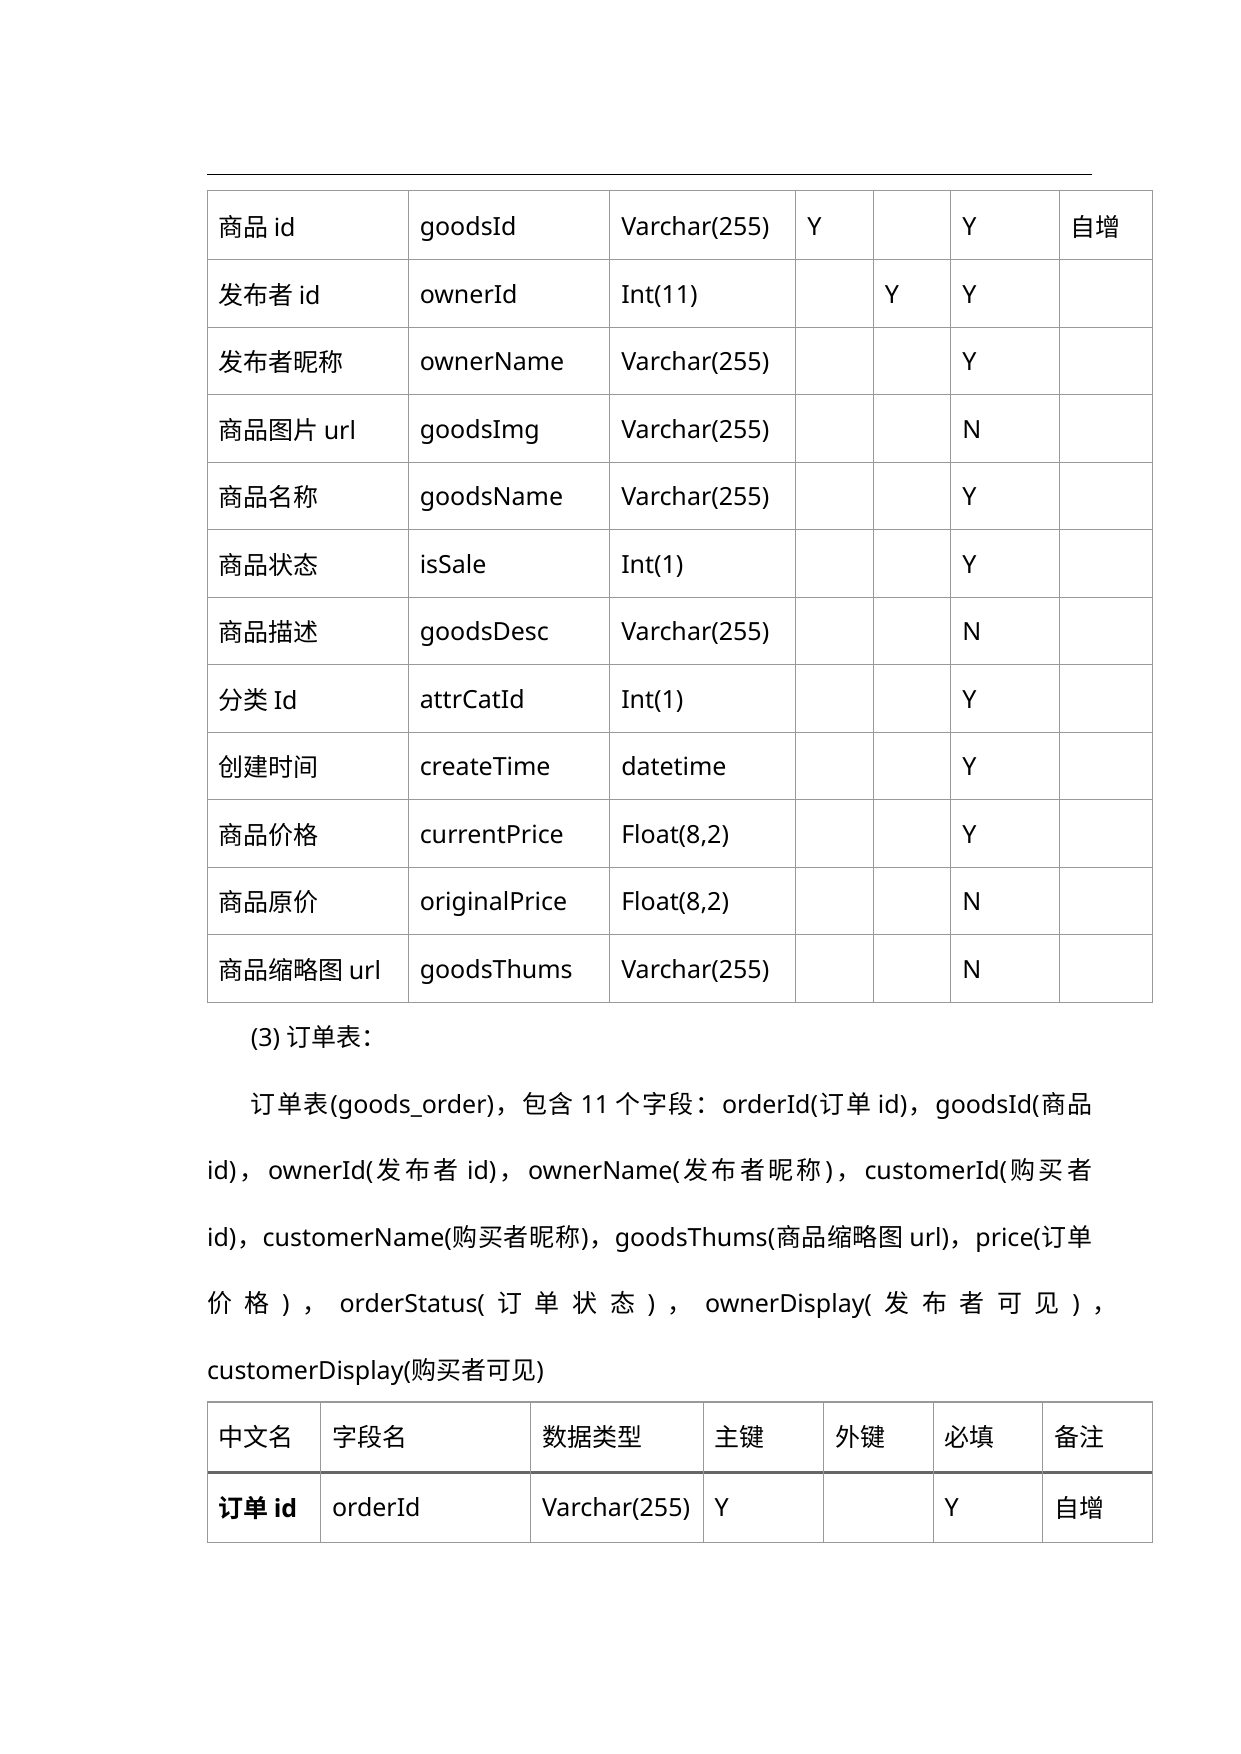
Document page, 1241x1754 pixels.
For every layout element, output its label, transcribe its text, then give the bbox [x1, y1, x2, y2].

table_cell [796, 463, 873, 529]
table_cell [874, 191, 950, 259]
table_cell 商品缩略图url [208, 935, 408, 1002]
table_cell Varchar(255) [531, 1474, 703, 1542]
table_cell [824, 1474, 933, 1542]
table_cell Float(8,2) [610, 868, 795, 934]
table_cell Y [951, 733, 1059, 799]
table_cell Int(11) [610, 260, 795, 327]
table_cell 商品价格 [208, 800, 408, 867]
table_cell 商品id [208, 191, 408, 259]
table_cell N [951, 598, 1059, 664]
table_cell Y [951, 530, 1059, 597]
table_cell Y [934, 1474, 1042, 1542]
table_header 备注 [1043, 1403, 1152, 1471]
table_cell 创建时间 [208, 733, 408, 799]
table_cell [796, 733, 873, 799]
table_cell 商品名称 [208, 463, 408, 529]
table_cell 商品描述 [208, 598, 408, 664]
table_cell [874, 598, 950, 664]
table_cell ownerId [409, 260, 609, 327]
table_cell [874, 665, 950, 732]
table_cell ownerName [409, 328, 609, 394]
table_cell goodsDesc [409, 598, 609, 664]
table_cell Y [951, 328, 1059, 394]
table_cell createTime [409, 733, 609, 799]
table_cell [796, 800, 873, 867]
table_header 外键 [824, 1403, 933, 1471]
table_cell originalPrice [409, 868, 609, 934]
table_cell 发布者id [208, 260, 408, 327]
table_cell currentPrice [409, 800, 609, 867]
table_cell [1060, 665, 1152, 732]
table_cell Y [951, 260, 1059, 327]
table_cell N [951, 395, 1059, 462]
table_cell orderId [321, 1474, 530, 1542]
table_cell attrCatId [409, 665, 609, 732]
table_cell Varchar(255) [610, 935, 795, 1002]
table_cell N [951, 868, 1059, 934]
table_header 主键 [704, 1403, 823, 1471]
table_cell 商品状态 [208, 530, 408, 597]
table_cell Y [951, 463, 1059, 529]
table_cell 订单id [208, 1474, 320, 1542]
table_cell Y [951, 800, 1059, 867]
table_cell Varchar(255) [610, 598, 795, 664]
table_header 中文名 [208, 1403, 320, 1471]
table_header 必填 [934, 1403, 1042, 1471]
table_cell goodsId [409, 191, 609, 259]
table_cell [796, 868, 873, 934]
table_cell 自增 [1060, 191, 1152, 259]
table_cell 商品原价 [208, 868, 408, 934]
table_cell [874, 395, 950, 462]
table_cell [874, 328, 950, 394]
table_cell Int(1) [610, 530, 795, 597]
table_cell datetime [610, 733, 795, 799]
table_cell [796, 260, 873, 327]
table_cell [1060, 463, 1152, 529]
table_header 字段名 [321, 1403, 530, 1471]
table_cell goodsImg [409, 395, 609, 462]
table_cell Y [874, 260, 950, 327]
table_cell [1060, 530, 1152, 597]
table_header 数据类型 [531, 1403, 703, 1471]
table_cell Varchar(255) [610, 191, 795, 259]
table_cell Varchar(255) [610, 328, 795, 394]
table_cell [1060, 733, 1152, 799]
table_cell [874, 530, 950, 597]
table_cell [796, 395, 873, 462]
table_cell [1060, 800, 1152, 867]
table_cell [1060, 260, 1152, 327]
table_cell [874, 800, 950, 867]
table_cell [1060, 598, 1152, 664]
table_cell Y [704, 1474, 823, 1542]
table_cell goodsThums [409, 935, 609, 1002]
table_cell [796, 935, 873, 1002]
table_cell N [951, 935, 1059, 1002]
table_cell [1060, 328, 1152, 394]
table_cell [874, 868, 950, 934]
table_cell Float(8,2) [610, 800, 795, 867]
table_cell [1060, 935, 1152, 1002]
table_cell [796, 530, 873, 597]
table_cell goodsName [409, 463, 609, 529]
table_cell 发布者昵称 [208, 328, 408, 394]
table_cell [874, 935, 950, 1002]
table_cell Int(1) [610, 665, 795, 732]
table_cell Y [796, 191, 873, 259]
table_cell Y [951, 191, 1059, 259]
table_cell Varchar(255) [610, 463, 795, 529]
table_cell [874, 463, 950, 529]
table_cell Varchar(255) [610, 395, 795, 462]
table_cell [1060, 868, 1152, 934]
table_cell [796, 665, 873, 732]
table_cell Y [951, 665, 1059, 732]
table_cell 自增 [1043, 1474, 1152, 1542]
table_cell 分类Id [208, 665, 408, 732]
table_cell [1060, 395, 1152, 462]
table_cell [796, 328, 873, 394]
text (3) 订单表： [207, 1003, 1092, 1069]
table_cell [796, 598, 873, 664]
table_cell isSale [409, 530, 609, 597]
table_cell [874, 733, 950, 799]
table_cell 商品图片url [208, 395, 408, 462]
